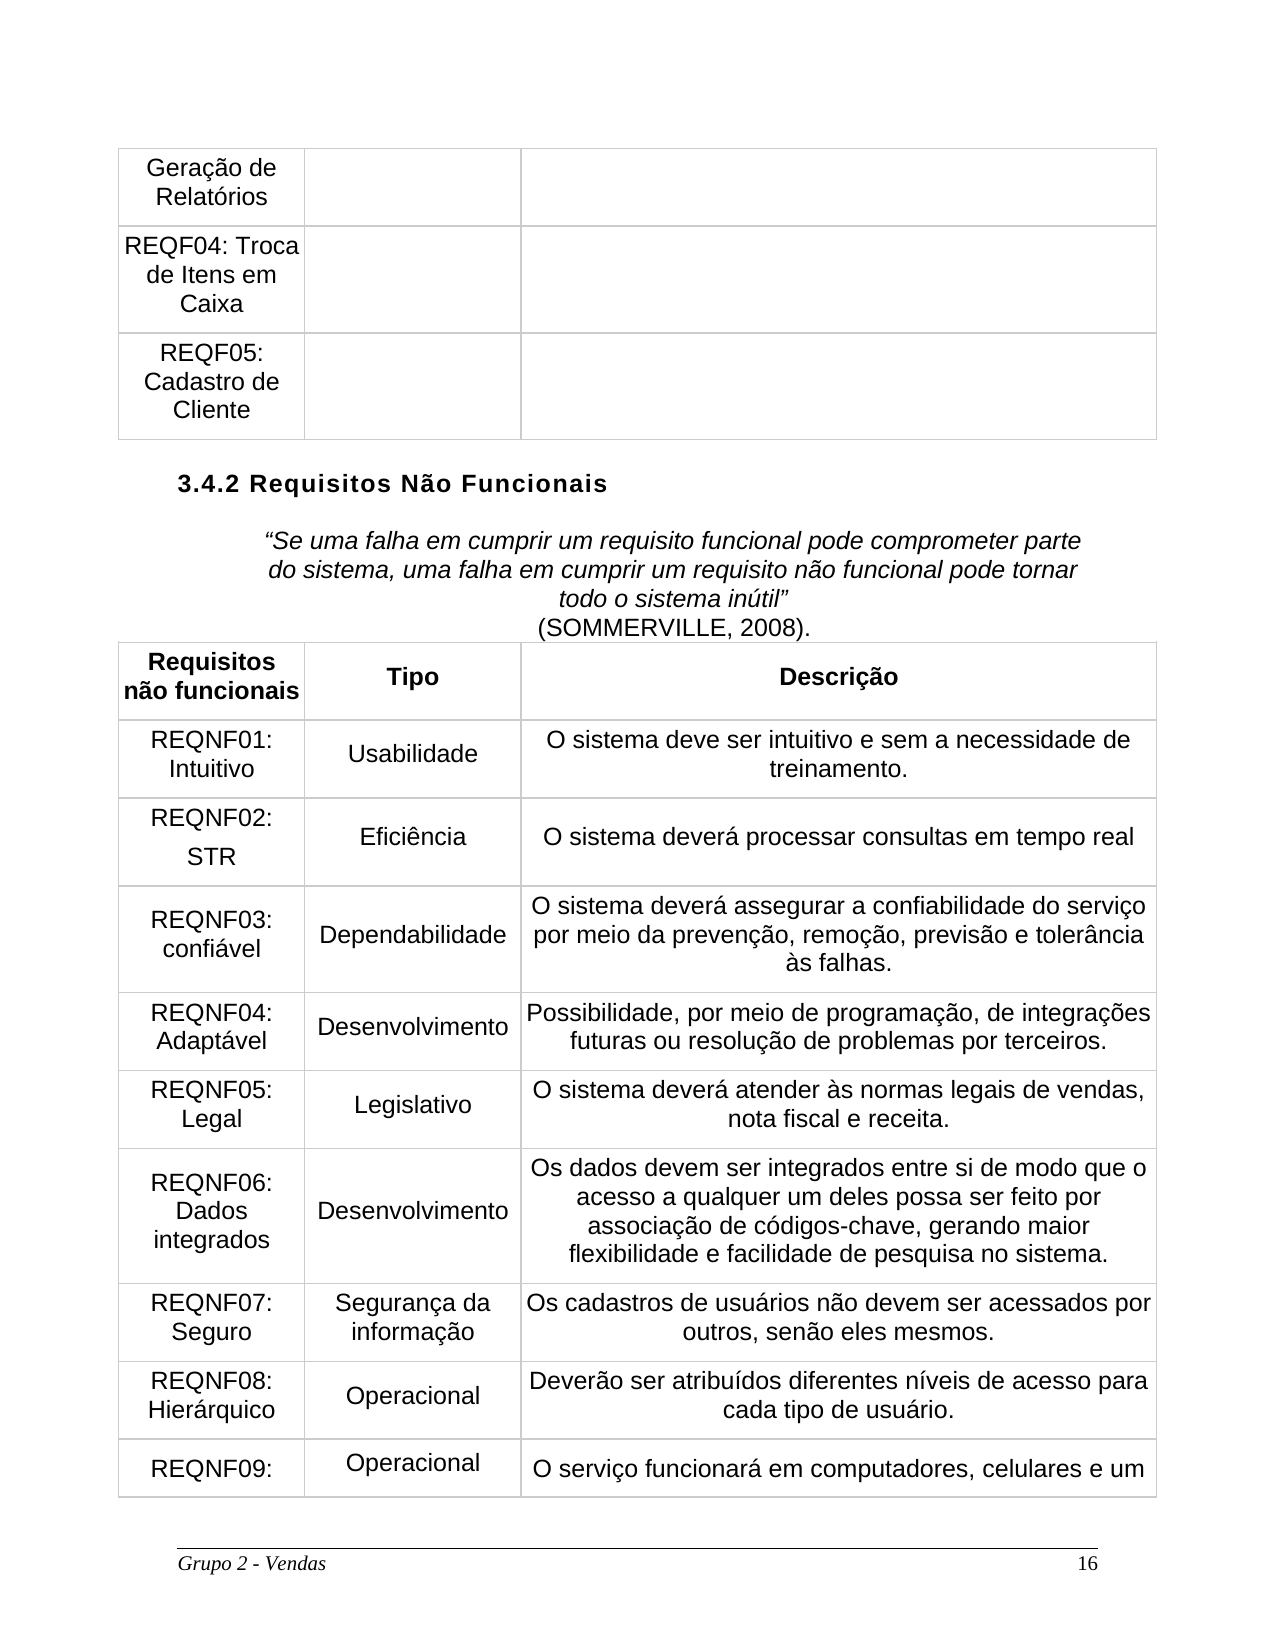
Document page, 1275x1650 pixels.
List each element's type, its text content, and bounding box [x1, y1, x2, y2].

table_cell O sistema deve ser intuitivo e sem a necessidade de treinamento. [522, 721, 1156, 797]
table_cell REQNF07: Seguro [119, 1284, 304, 1361]
table_cell O sistema deverá assegurar a confiabilidade do serviço por meio da prevenção, remoção, previsão e tolerância às falhas. [522, 887, 1156, 992]
table_cell Usabilidade [305, 721, 520, 797]
table_cell REQNF06: Dados integrados [119, 1149, 304, 1283]
table_cell REQNF01: Intuitivo [119, 721, 304, 797]
table_cell Os cadastros de usuários não devem ser acessados por outros, senão eles mesmos. [522, 1284, 1156, 1361]
text “Se uma falha em cumprir um requisito funcional pode comprometer parte do sistema, uma falha em cumprir um requisito não funcional pode tornar todo o sistema inútil” [251, 526, 1098, 613]
table_cell O serviço funcionará em computadores, celulares e um possível totem no local. [522, 1440, 1156, 1496]
table_cell REQNF04: Adaptável [119, 993, 304, 1069]
table_cell Segurança da informação [305, 1284, 520, 1361]
table_cell [305, 149, 520, 225]
table_cell [522, 334, 1156, 438]
table_cell REQNF08: Hierárquico [119, 1362, 304, 1438]
table_cell O sistema deverá atender às normas legais de vendas, nota fiscal e receita. [522, 1071, 1156, 1147]
table_cell [522, 227, 1156, 332]
table_header Tipo [305, 643, 520, 719]
subtitle 3.4.2 Requisitos Não Funcionais [177, 469, 1098, 498]
table_cell [305, 227, 520, 332]
table_cell REQNF05: Legal [119, 1071, 304, 1147]
table_cell REQNF03: confiável [119, 887, 304, 992]
table_cell REQNF02: STR [119, 799, 304, 885]
table_cell O sistema deverá processar consultas em tempo real [522, 799, 1156, 885]
table_header Requisitos não funcionais [119, 643, 304, 719]
table_cell REQF03: Geração de Relatórios [119, 149, 304, 225]
table_cell Desenvolvimento [305, 993, 520, 1069]
table_cell Dependabilidade [305, 887, 520, 992]
table_cell Operacional [305, 1440, 520, 1496]
table_cell Possibilidade, por meio de programação, de integrações futuras ou resolução de problemas por terceiros. [522, 993, 1156, 1069]
table_header Descrição [522, 643, 1156, 719]
table_cell Os dados devem ser integrados entre si de modo que o acesso a qualquer um deles possa ser feito por associação de códigos-chave, gerando maior flexibilidade e facilidade de pesquisa no sistema. [522, 1149, 1156, 1283]
table_cell Operacional [305, 1362, 520, 1438]
table_cell [522, 149, 1156, 225]
table_cell REQF05: Cadastro de Cliente [119, 334, 304, 438]
table_cell Eficiência [305, 799, 520, 885]
table_cell Legislativo [305, 1071, 520, 1147]
table_cell REQNF09: Multiplataforma [119, 1440, 304, 1496]
text (SOMMERVILLE, 2008). [251, 613, 1098, 641]
table_cell [305, 334, 520, 438]
table_cell REQF04: Troca de Itens em Caixa [119, 227, 304, 332]
table_cell Deverão ser atribuídos diferentes níveis de acesso para cada tipo de usuário. [522, 1362, 1156, 1438]
table_cell Desenvolvimento [305, 1149, 520, 1283]
